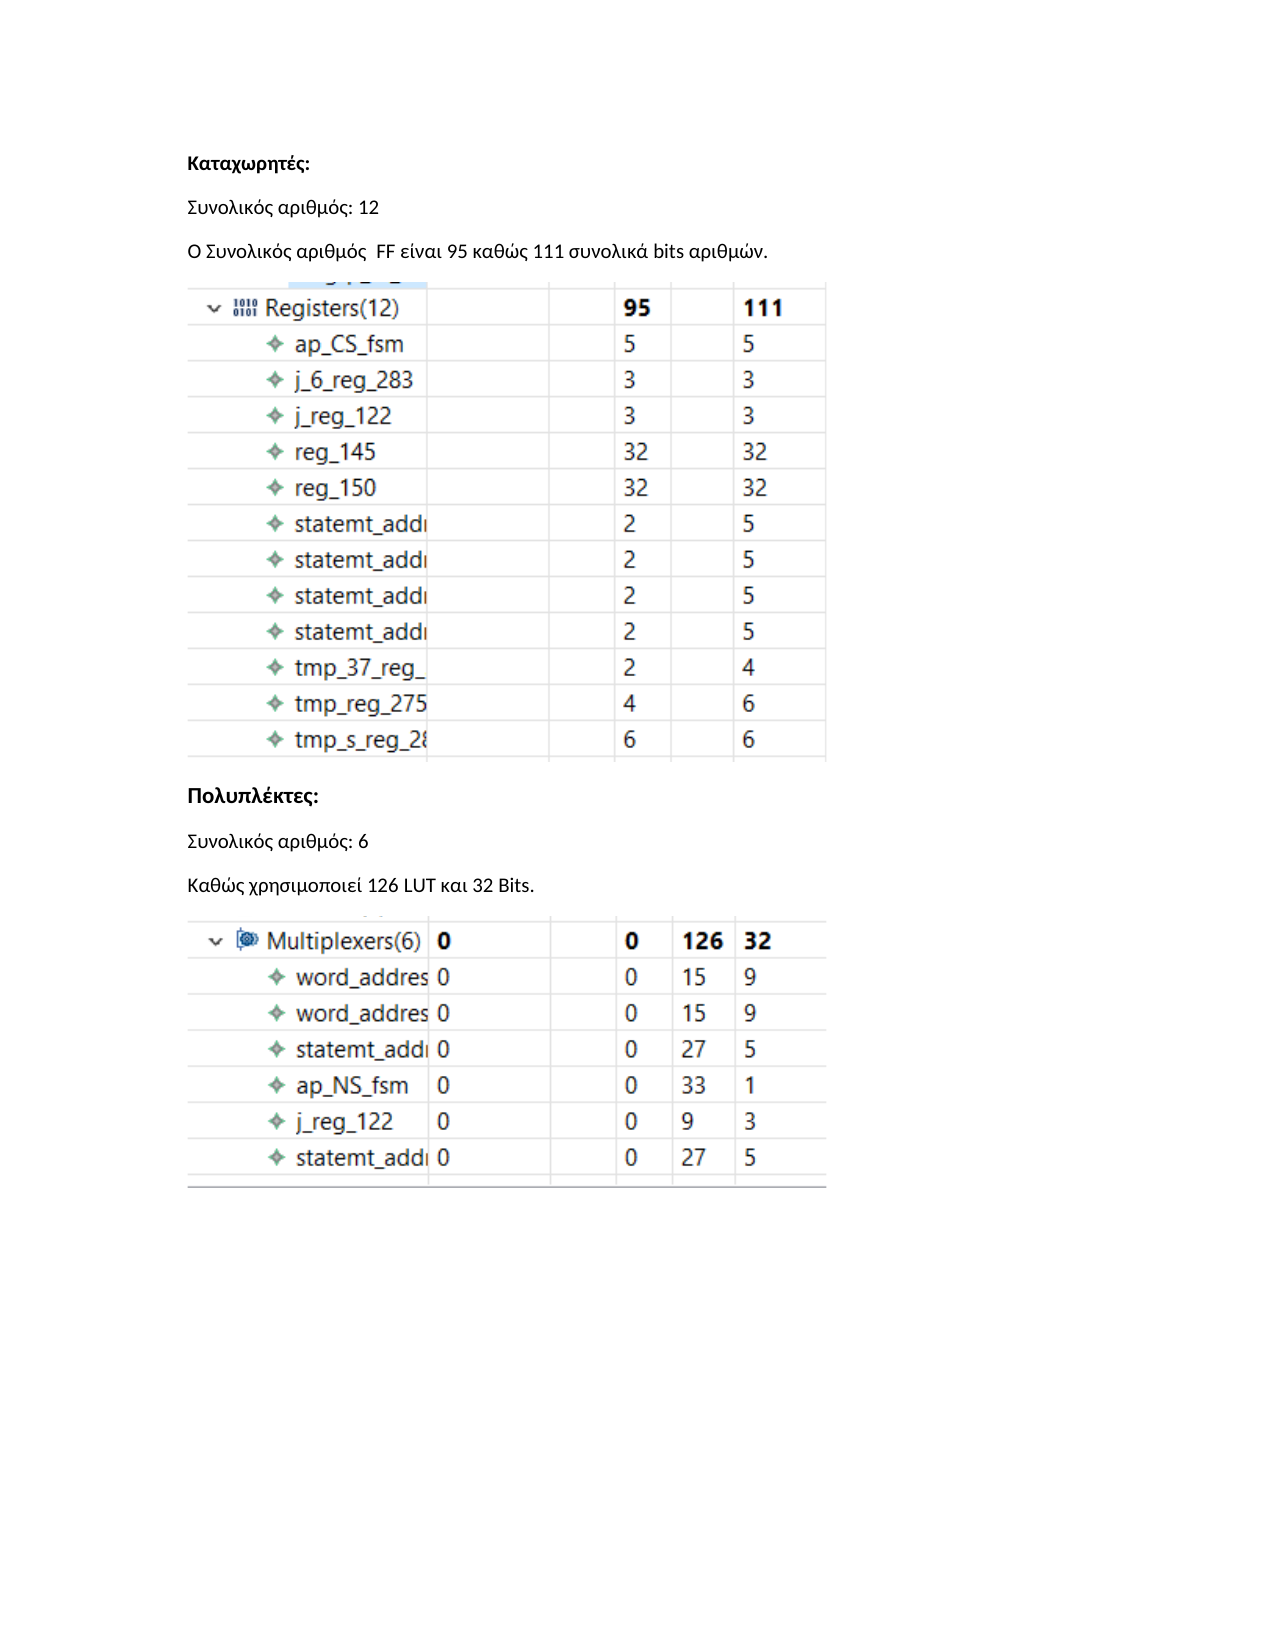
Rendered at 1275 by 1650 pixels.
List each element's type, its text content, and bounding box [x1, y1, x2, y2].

picture [187, 916, 827, 1188]
text Πολυπλέκτες: [187, 781, 1087, 809]
text Καταχωρητές: [187, 150, 1087, 175]
text Καθώς χρησιμοποιεί 126 LUT και 32 Bits. [187, 872, 1087, 897]
text Ο Συνολικός αριθμός FF είναι 95 καθώς 111 συνολικά bits αριθμών. [187, 238, 1087, 263]
text Συνολικός αριθμός: 12 [187, 194, 1087, 219]
picture [187, 282, 827, 762]
text Συνολικός αριθμός: 6 [187, 828, 1087, 853]
